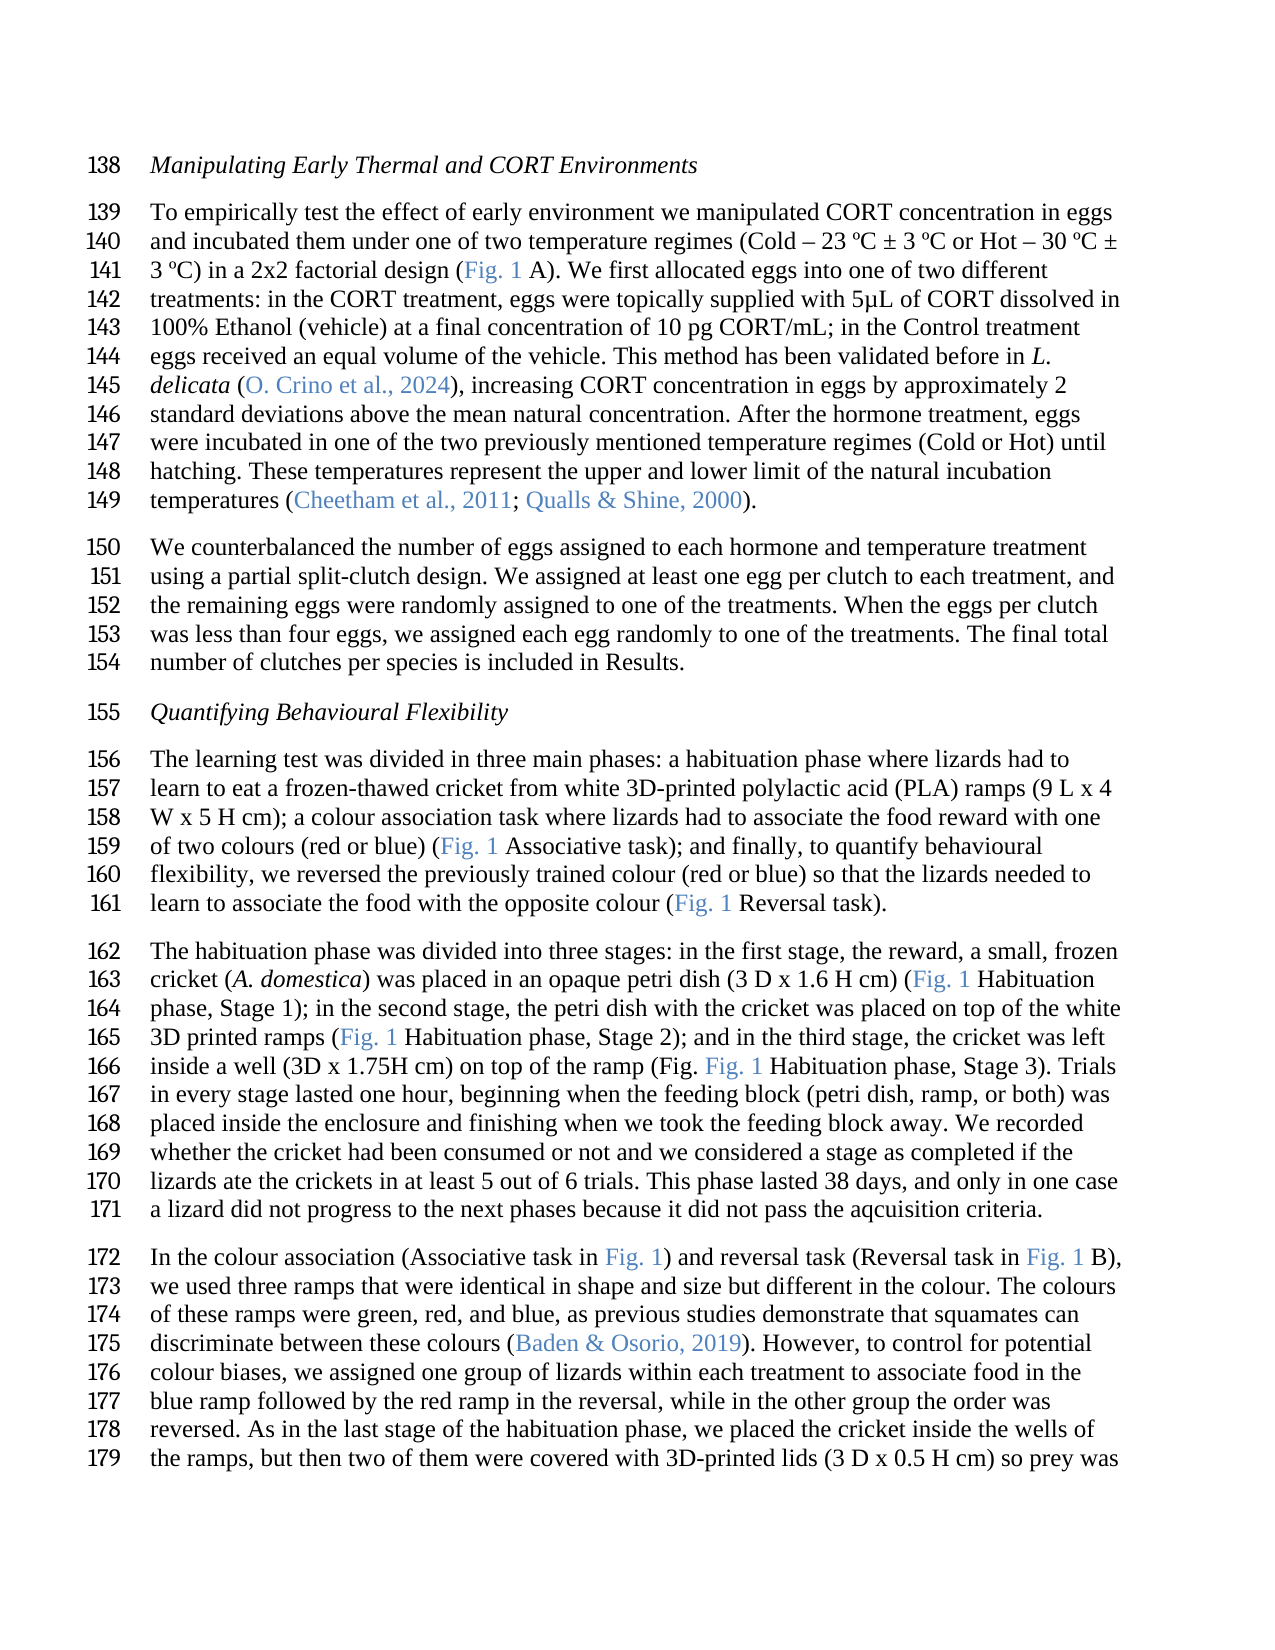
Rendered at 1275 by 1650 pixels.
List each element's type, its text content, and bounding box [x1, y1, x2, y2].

text The habituation phase was divided into three stages: in the first stage, the reward, a small, frozen cricket (A. domestica) was placed in an opaque petri dish (3 D x 1.6 H cm) (Fig. 1 Habituation phase, Stage 1); in the second stage, the petri dish with the cricket was placed on top of the white 3D printed ramps (Fig. 1 Habituation phase, Stage 2); and in the third stage, the cricket was left inside a well (3D x 1.75H cm) on top of the ramp (Fig. Fig. 1 Habituation phase, Stage 3). Trials in every stage lasted one hour, beginning when the feeding block (petri dish, ramp, or both) was placed inside the enclosure and finishing when we took the feeding block away. We recorded whether the cricket had been consumed or not and we considered a stage as completed if the lizards ate the crickets in at least 5 out of 6 trials. This phase lasted 38 days, and only in one case a lizard did not progress to the next phases because it did not pass the aqcuisition criteria. [150, 936, 1125, 1223]
text To empirically test the effect of early environment we manipulated CORT concentration in eggs and incubated them under one of two temperature regimes (Cold – 23 ºC ± 3 ºC or Hot – 30 ºC ± 3 ºC) in a 2x2 factorial design (Fig. 1 A). We first allocated eggs into one of two different treatments: in the CORT treatment, eggs were topically supplied with 5µL of CORT dissolved in 100% Ethanol (vehicle) at a final concentration of 10 pg CORT/mL; in the Control treatment eggs received an equal volume of the vehicle. This method has been validated before in L. delicata (O. Crino et al., 2024), increasing CORT concentration in eggs by approximately 2 standard deviations above the mean natural concentration. After the hormone treatment, eggs were incubated in one of the two previously mentioned temperature regimes (Cold or Hot) until hatching. These temperatures represent the upper and lower limit of the natural incubation temperatures (Cheetham et al., 2011; Qualls & Shine, 2000). [150, 197, 1125, 514]
text We counterbalanced the number of eggs assigned to each hormone and temperature treatment using a partial split-clutch design. We assigned at least one egg per clutch to each treatment, and the remaining eggs were randomly assigned to one of the treatments. When the eggs per clutch was less than four eggs, we assigned each egg randomly to one of the treatments. The final total number of clutches per species is included in Results. [150, 532, 1125, 676]
subtitle Manipulating Early Thermal and CORT Environments [150, 150, 1125, 179]
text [150, 1242, 1125, 1472]
text The learning test was divided in three main phases: a habituation phase where lizards had to learn to eat a frozen-thawed cricket from white 3D-printed polylactic acid (PLA) ramps (9 L x 4 W x 5 H cm); a colour association task where lizards had to associate the food reward with one of two colours (red or blue) (Fig. 1 Associative task); and finally, to quantify behavioural flexibility, we reversed the previously trained colour (red or blue) so that the lizards needed to learn to associate the food with the opposite colour (Fig. 1 Reversal task). [150, 744, 1125, 917]
subtitle Quantifying Behavioural Flexibility [150, 697, 1125, 726]
